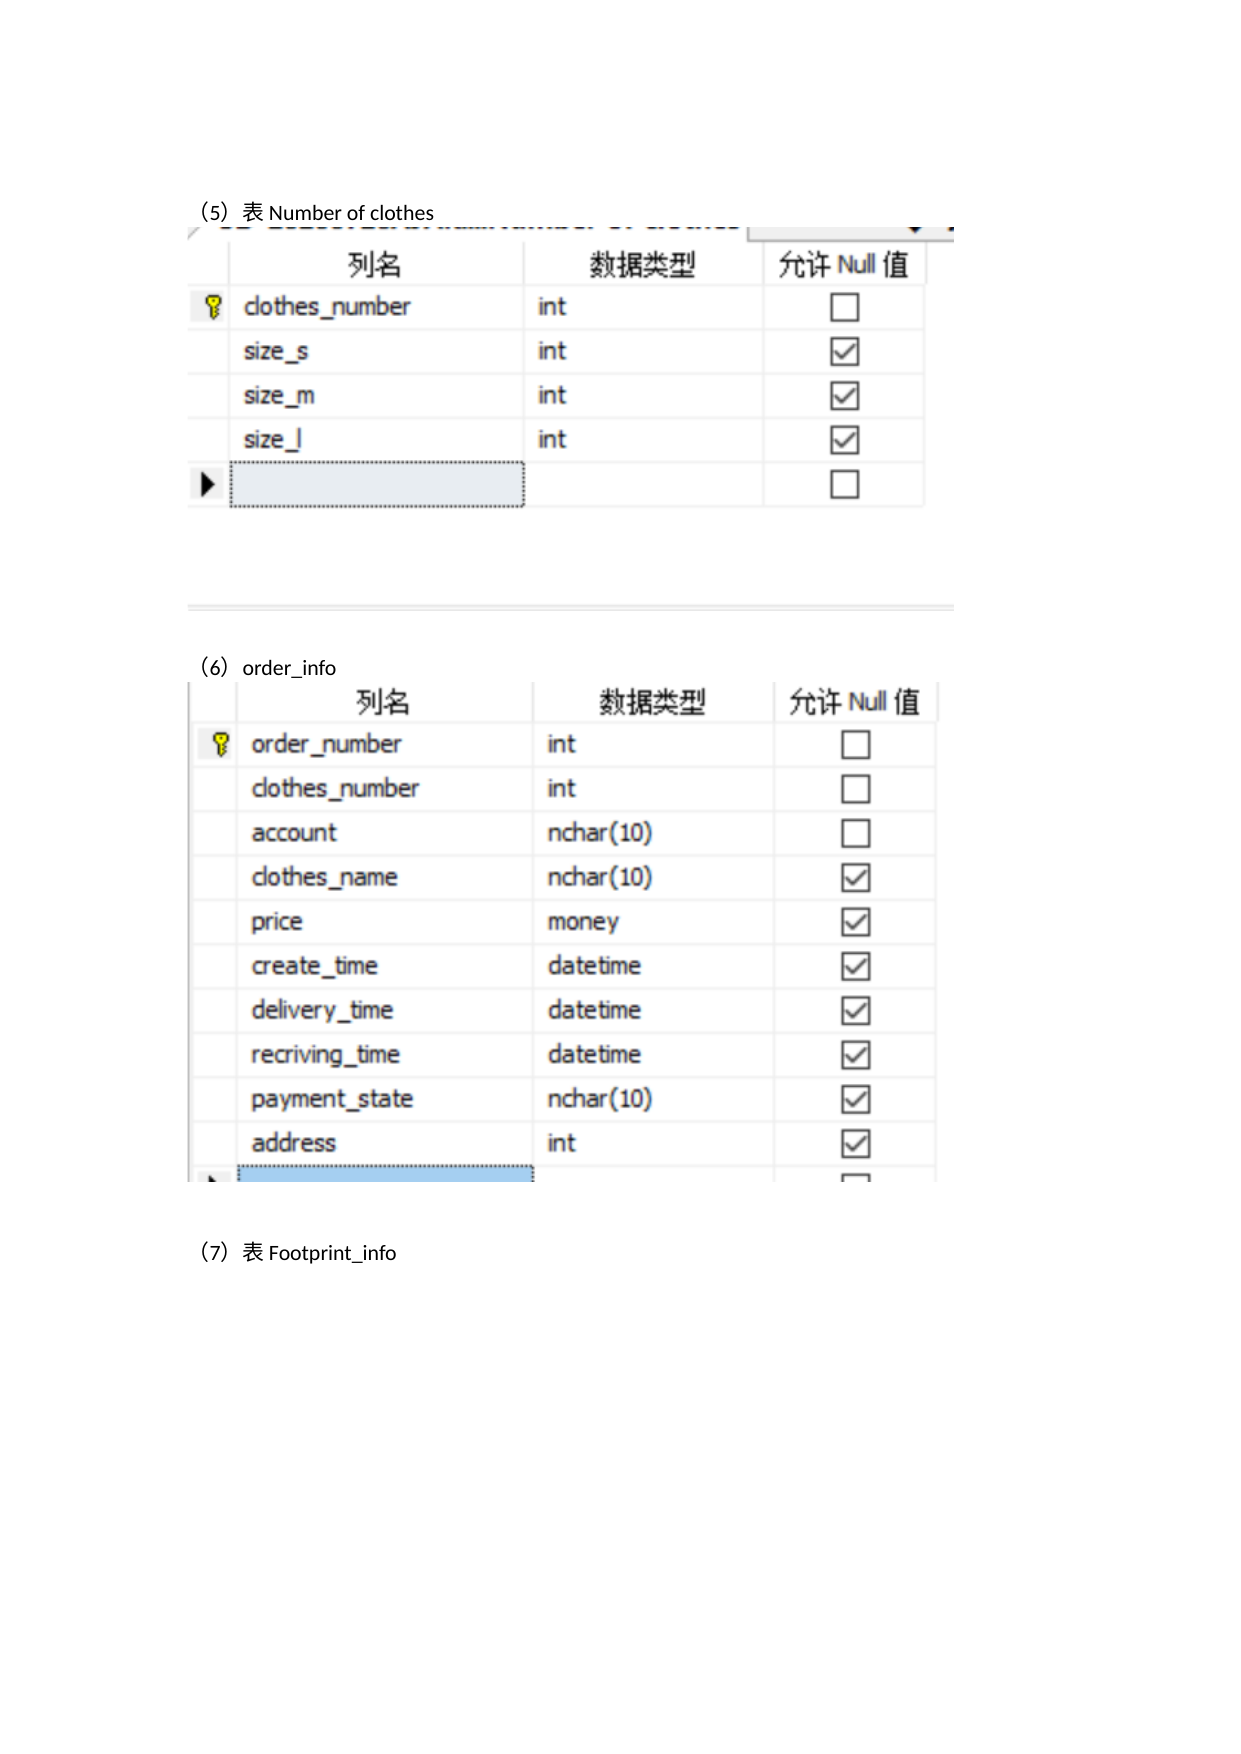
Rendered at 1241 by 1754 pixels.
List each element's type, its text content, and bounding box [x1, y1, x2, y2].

picture [187, 682, 976, 1182]
text （5）表Number of clothes [187, 194, 1053, 227]
picture [187, 227, 954, 611]
text （7）表Footprint_info [187, 1234, 1053, 1267]
text （6）order_info [187, 649, 1053, 682]
